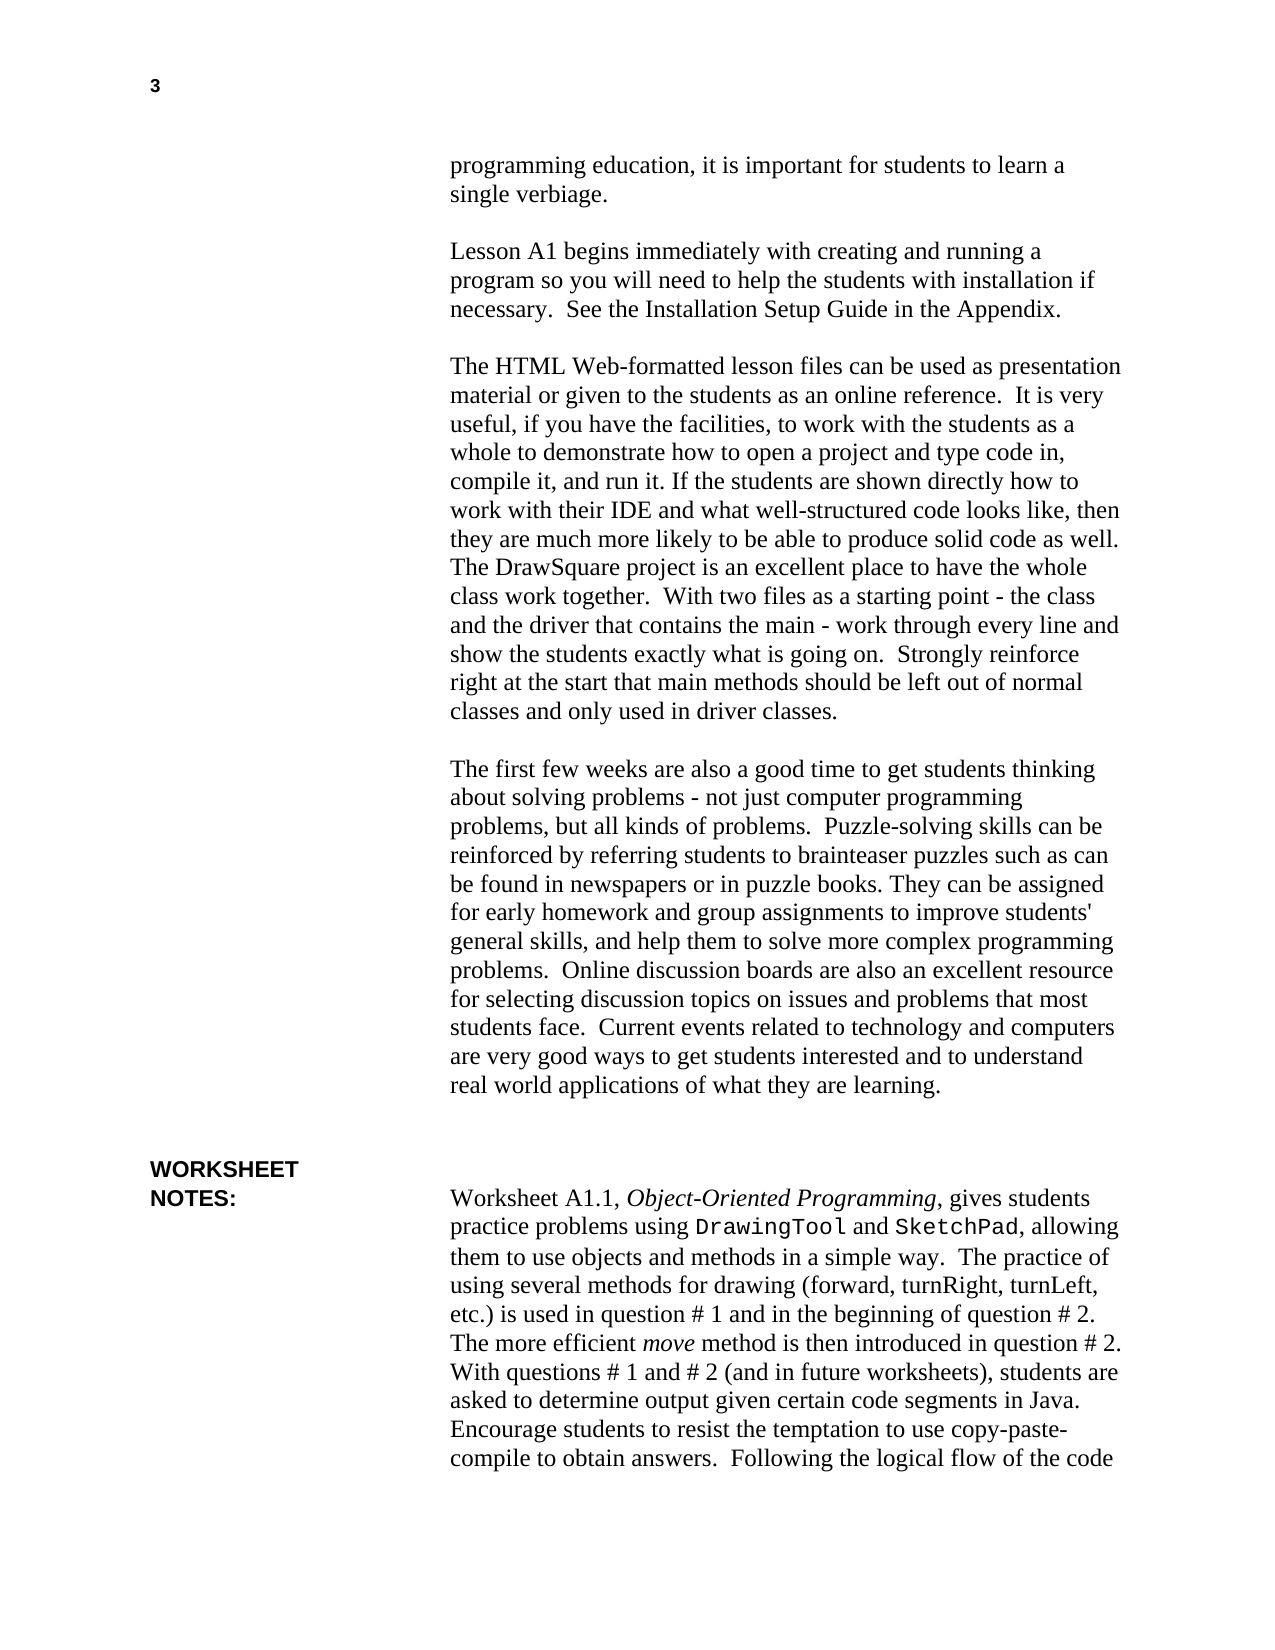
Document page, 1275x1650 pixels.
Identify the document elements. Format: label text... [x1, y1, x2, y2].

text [150, 1183, 1125, 1472]
text Lesson A1 begins immediately with creating and running a program so you will need to help the students with installation if necessary. See the Installation Setup Guide in the Appendix. [150, 236, 1125, 322]
text The first few weeks are also a good time to get students thinking about solving problems - not just computer programming problems, but all kinds of problems. Puzzle-solving skills can be rerced by referring students to brainteaser puzzles such as can be found in newspapers or in puzzle books. They can be assigned for early homework and group assignments to improve students' general skills, and help them to solve more complex programming problems. Online discussion boards are also an excellent resource for selecting discussion topics on issues and problems that most students face. Current events related to technology and computers are very good ways to get students interested and to understand real world applications of what they are learning. [150, 754, 1125, 1156]
text The HTML Web-formatted lesson files can be used as presentation material or given to the students as an online reference. It is very useful, if you have the facilities, to work with the students as a whole to demonstrate how to open a project and type code in, compile it, and run it. If the students are shown directly how to work with their IDE and what well-structured code looks like, then they are much more likely to be able to produce solid code as well. The DrawSquare project is an excellent place to have the whole class work together. With two files as a starting point - the class and the driver that contains the main - work through every line and show the students exactly what is going on. Strongly rerce right at the start that main methods should be left out of normal classes and only used in driver classes. [150, 351, 1125, 725]
text WORKSHEET [150, 1156, 1125, 1183]
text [450, 150, 1125, 207]
